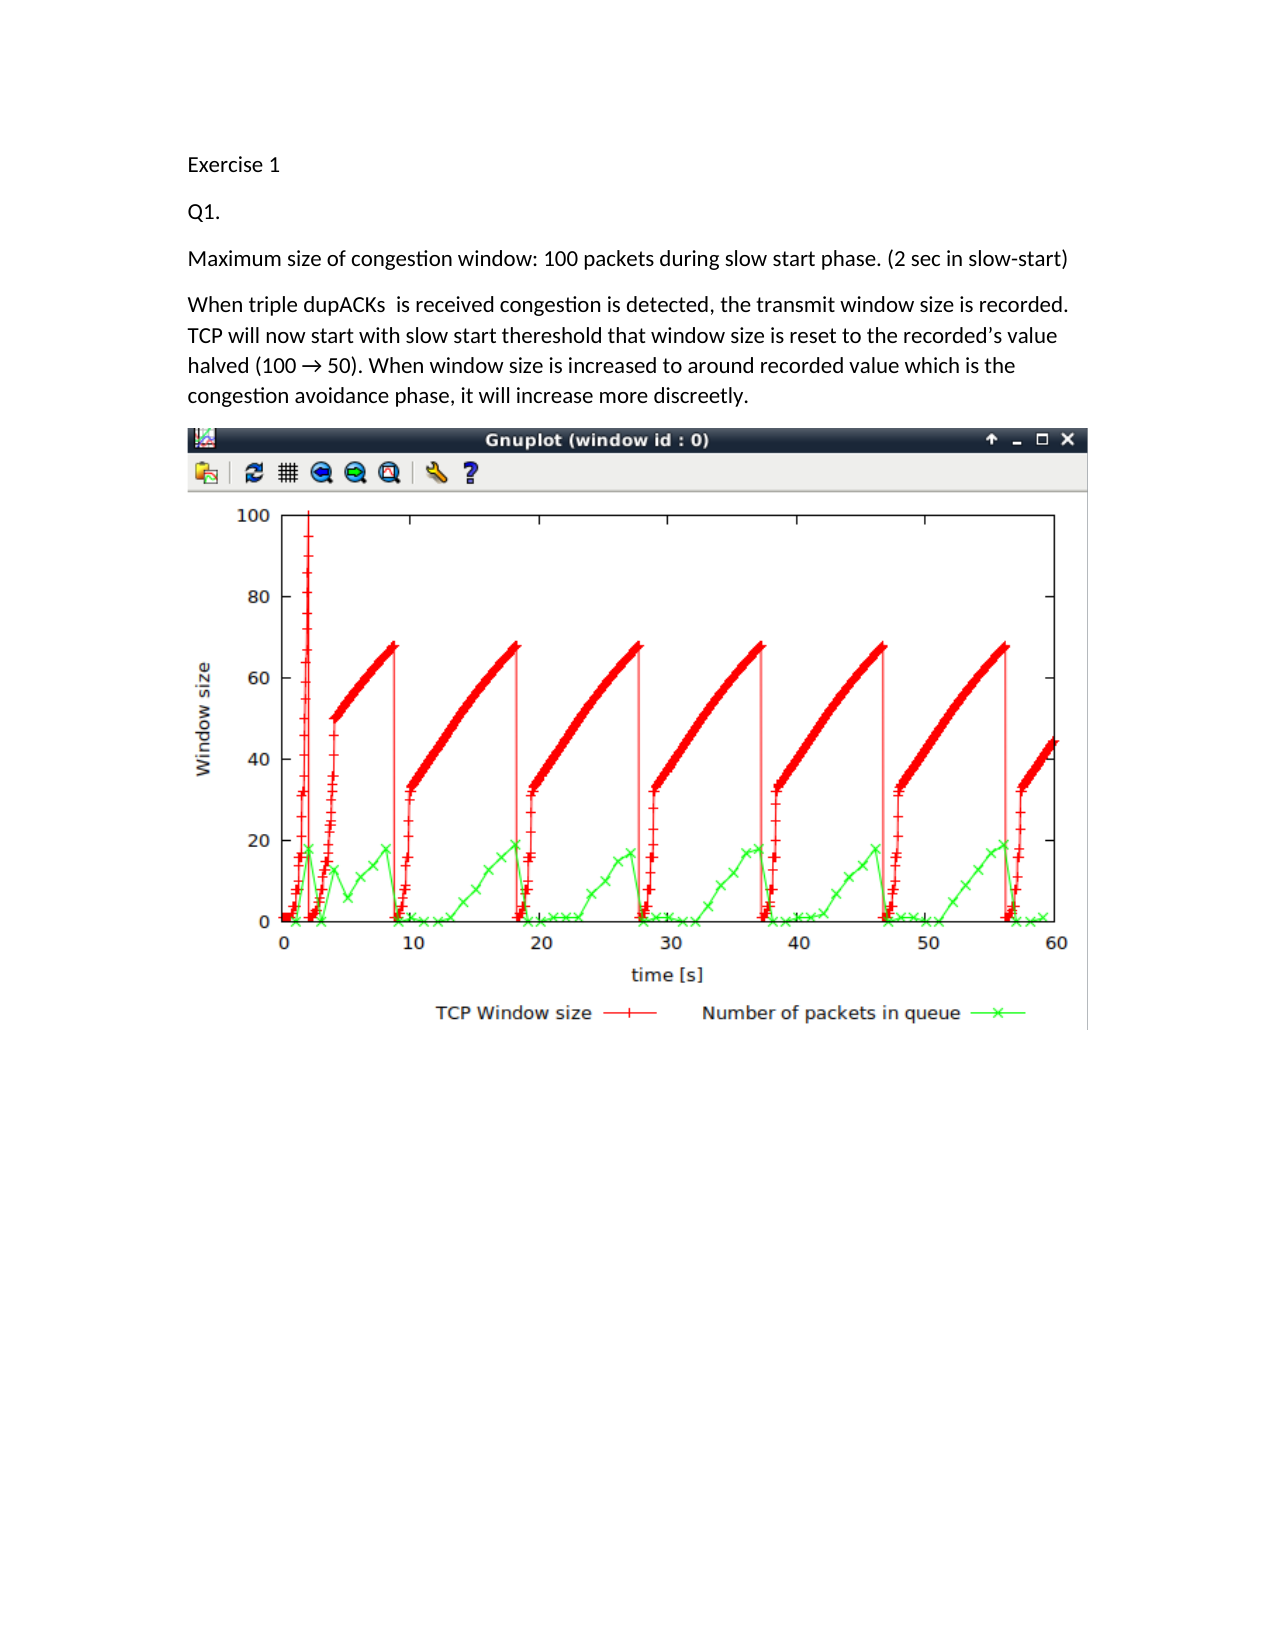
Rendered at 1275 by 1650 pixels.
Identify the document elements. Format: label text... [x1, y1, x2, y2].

text When triple dupACKs is received congestion is detected, the transmit window size is recorded. TCP will now start with slow start thereshold that window size is reset to the recorded’s value halved (100 → 50). When window size is increased to around recorded value which is the congestion avoidance phase, it will increase more discreetly. [187, 291, 1087, 409]
text Q1. [187, 197, 1087, 225]
text Maximum size of congestion window: 100 packets during slow start phase. (2 sec in slow-start) [187, 244, 1087, 272]
text Exercise 1 [187, 150, 1087, 178]
